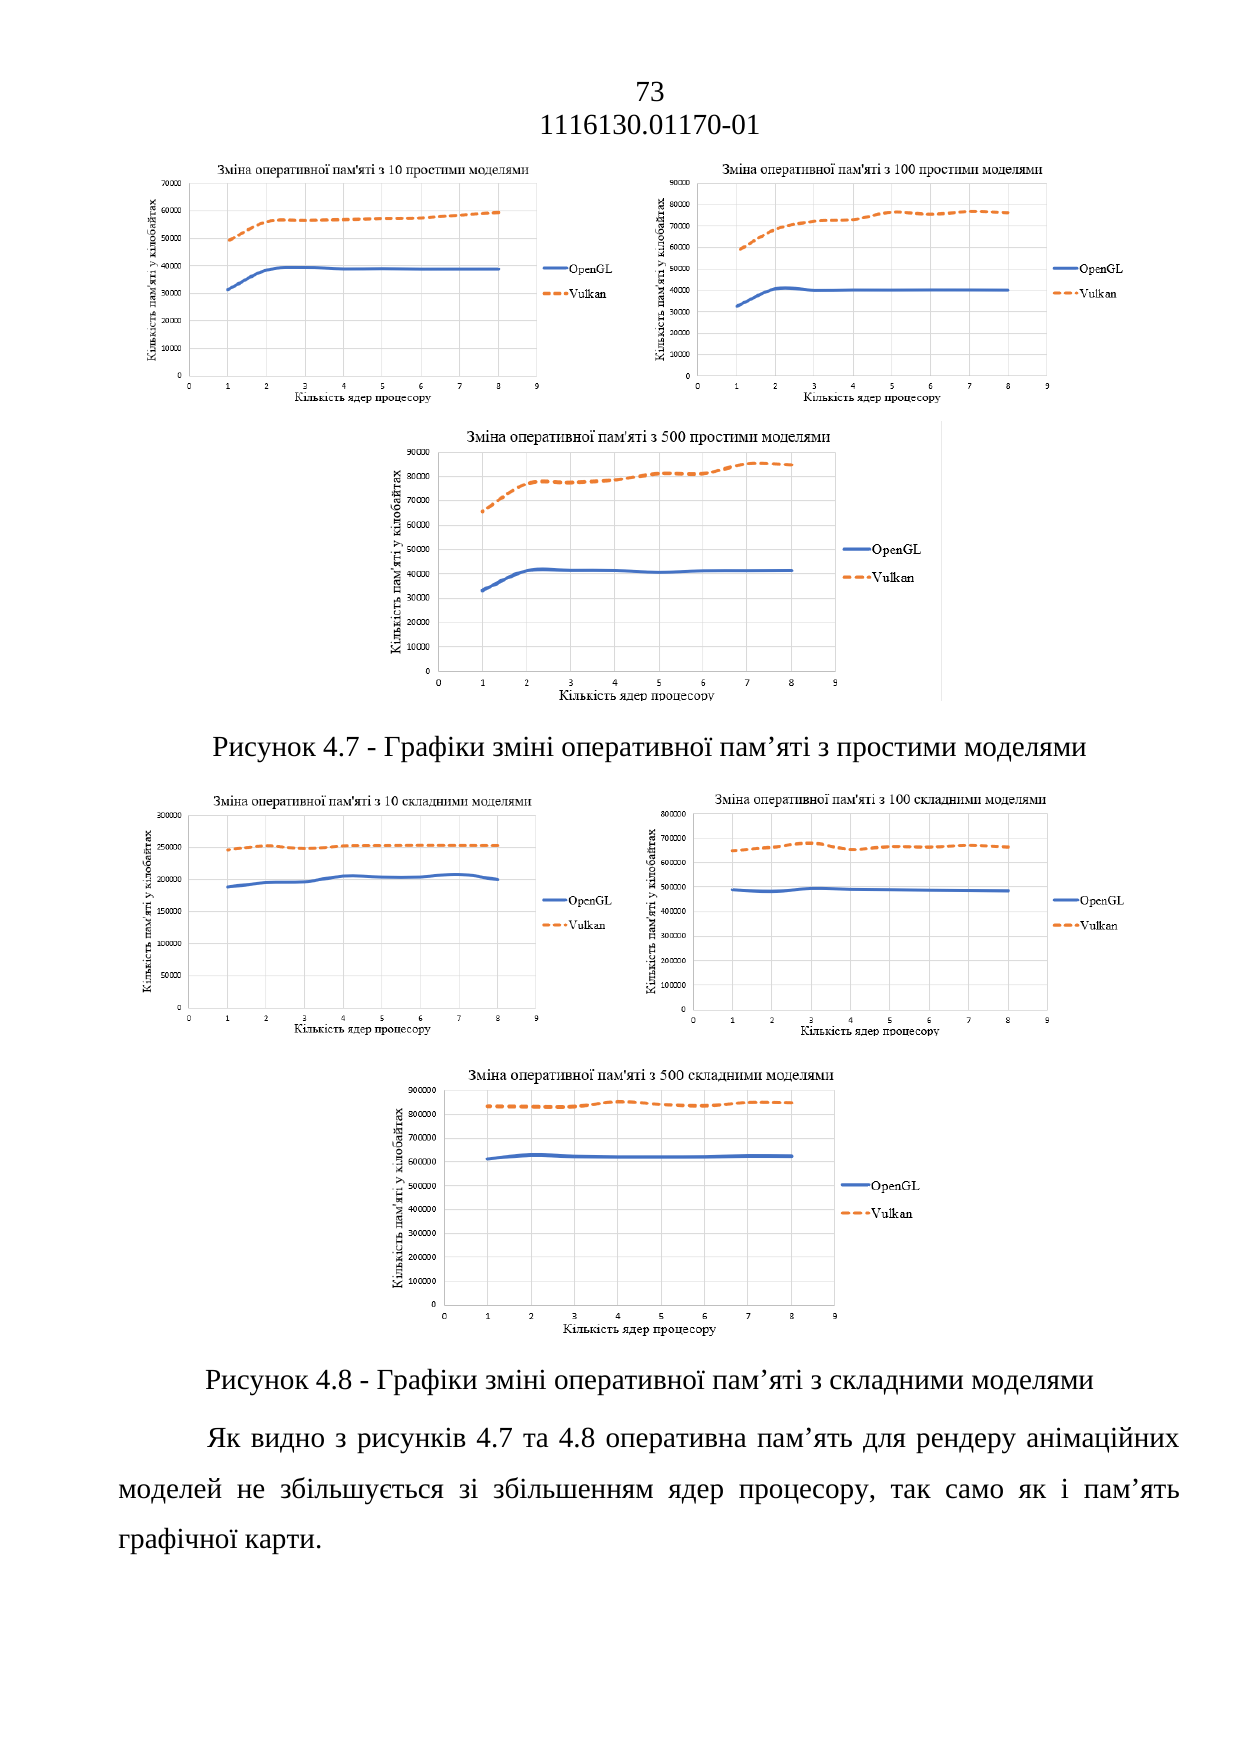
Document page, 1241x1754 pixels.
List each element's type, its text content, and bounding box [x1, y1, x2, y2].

text Як видно з рисунків 4.7 та 4.8 оперативна пам’ять для рендеру анімаційних моделей не збільшується зі збільшенням ядер процесору, так само як і пам’ять графічної карти. [118, 1421, 1181, 1555]
text Рисунок 4.8 - Графіки зміні оперативної пам’яті з складними моделями [118, 1362, 1181, 1396]
picture [118, 157, 1137, 403]
picture [358, 421, 942, 701]
text Рисунок 4.7 - Графіки зміні оперативної пам’яті з простими моделями [118, 729, 1181, 763]
picture [365, 1060, 934, 1337]
picture [118, 788, 1138, 1036]
